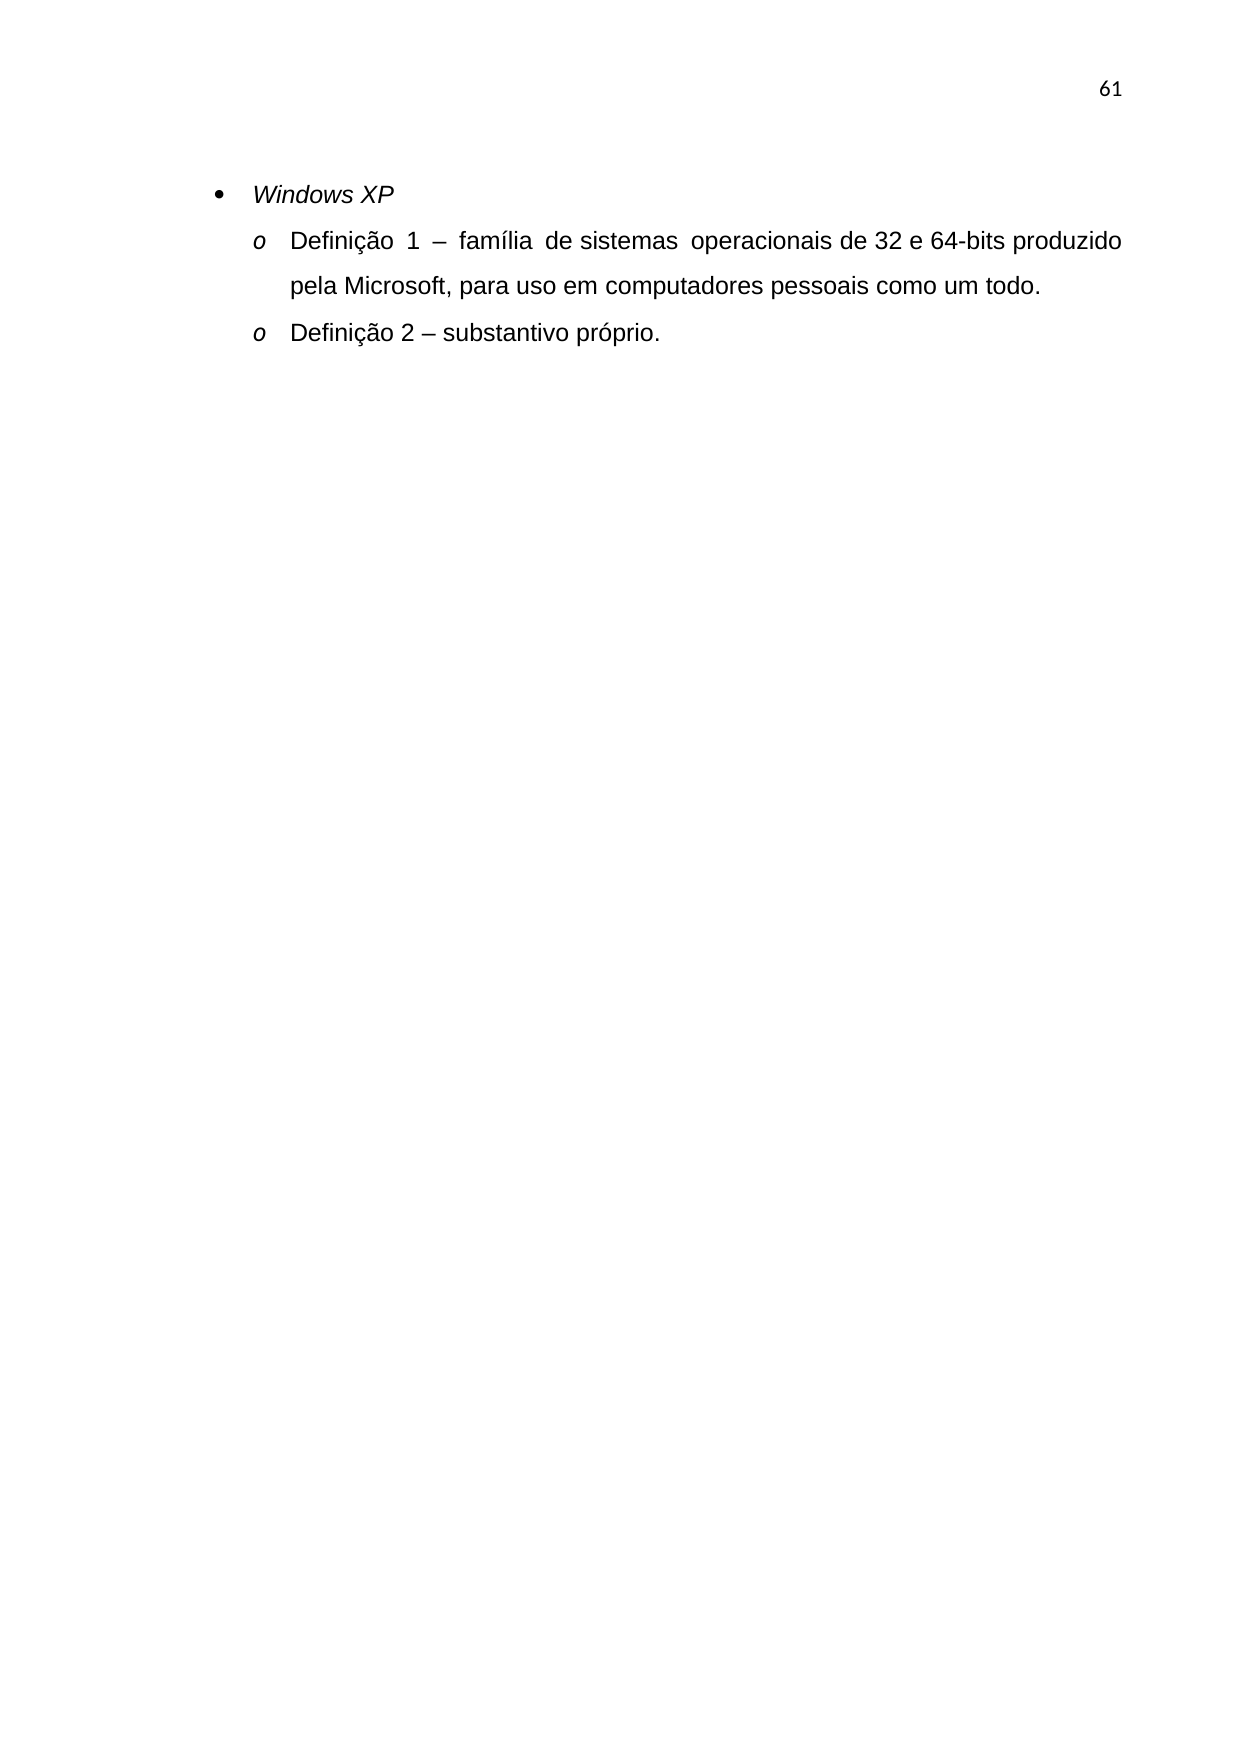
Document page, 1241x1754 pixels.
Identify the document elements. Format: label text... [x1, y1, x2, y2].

list Definição 1 – família de sistemas operacionais de 32 e 64-bits produzido pela Microsoft, para uso em computadores pessoais como um todo. [252, 223, 1122, 300]
list Definição 2 – substantivo próprio. [252, 314, 1122, 348]
list Windows XP [215, 179, 1122, 208]
